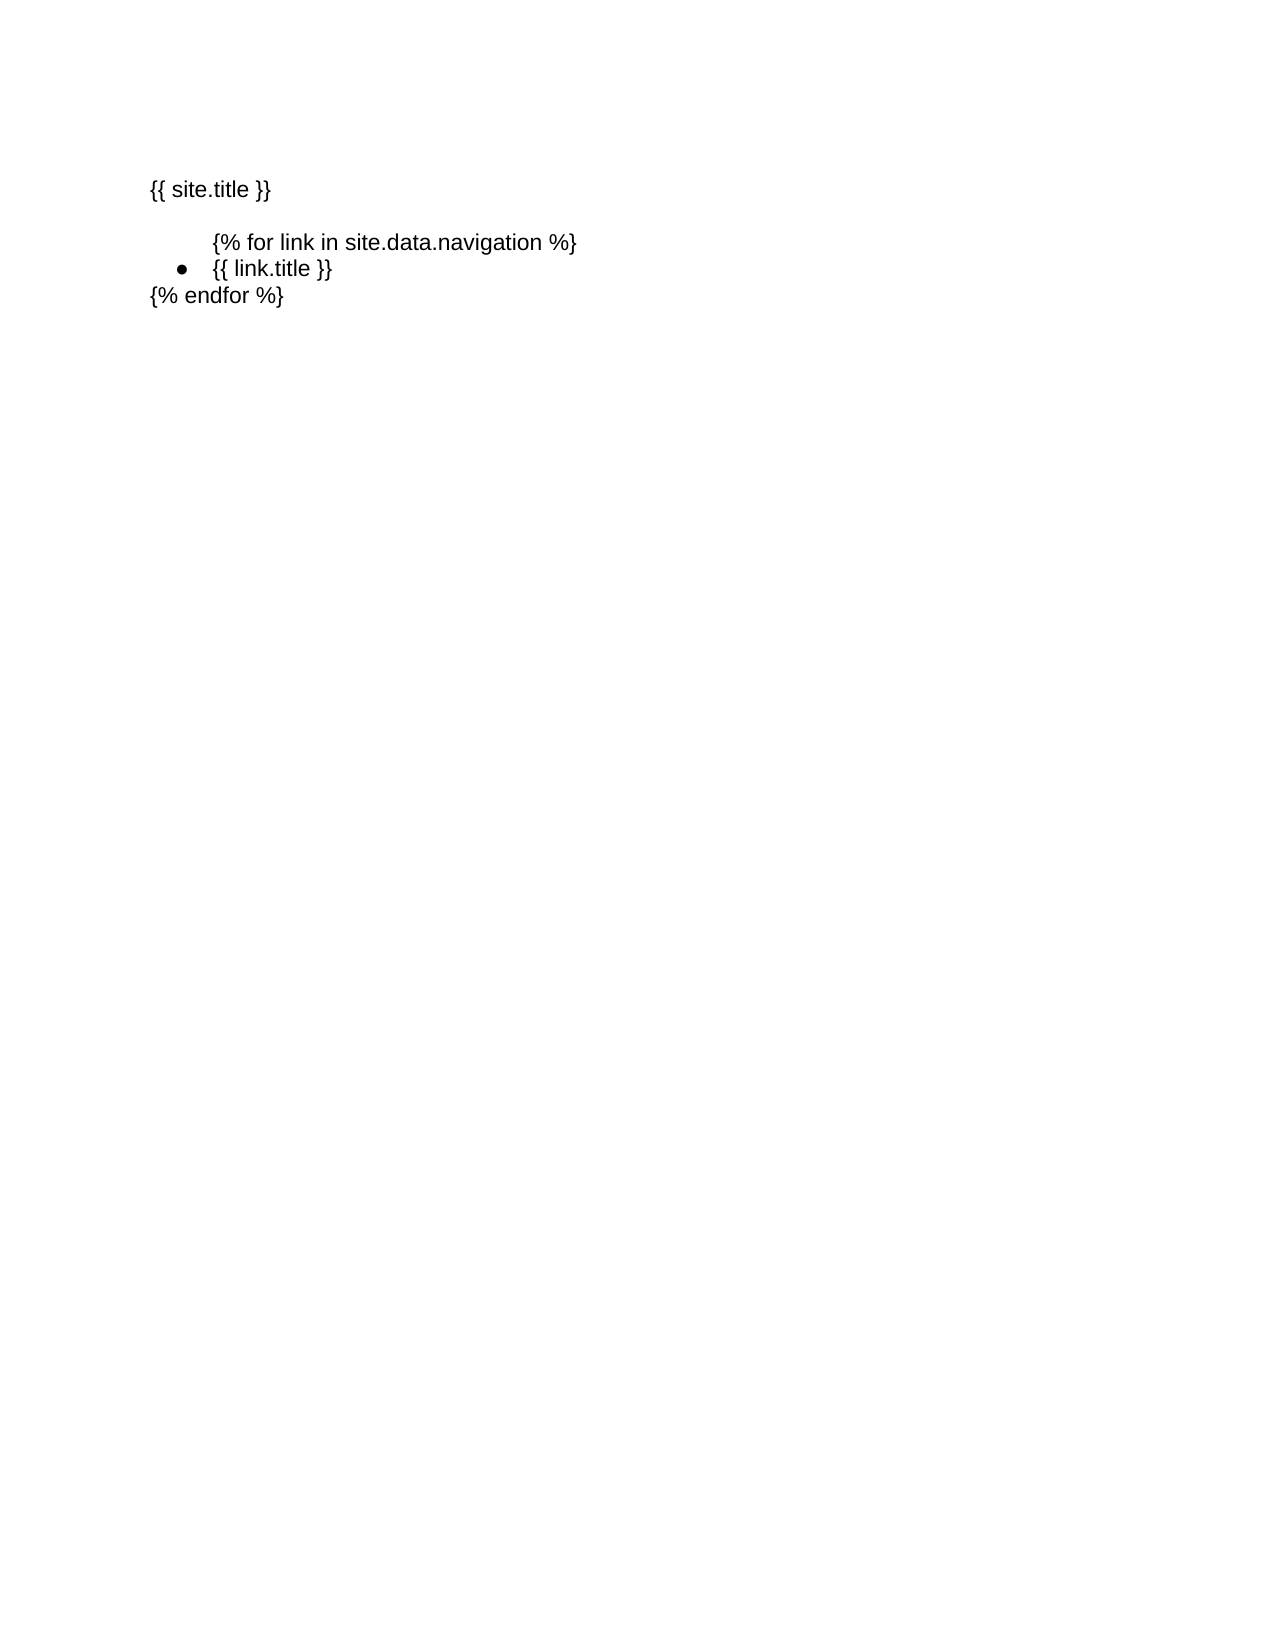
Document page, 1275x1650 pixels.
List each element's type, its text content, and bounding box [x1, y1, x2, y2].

list {{ link.title }} [175, 255, 1125, 282]
text {% endfor %} [150, 282, 1125, 308]
text {{ site.title }} [150, 176, 1125, 203]
text {% for link in site.data.navigation %} [212, 229, 1125, 255]
